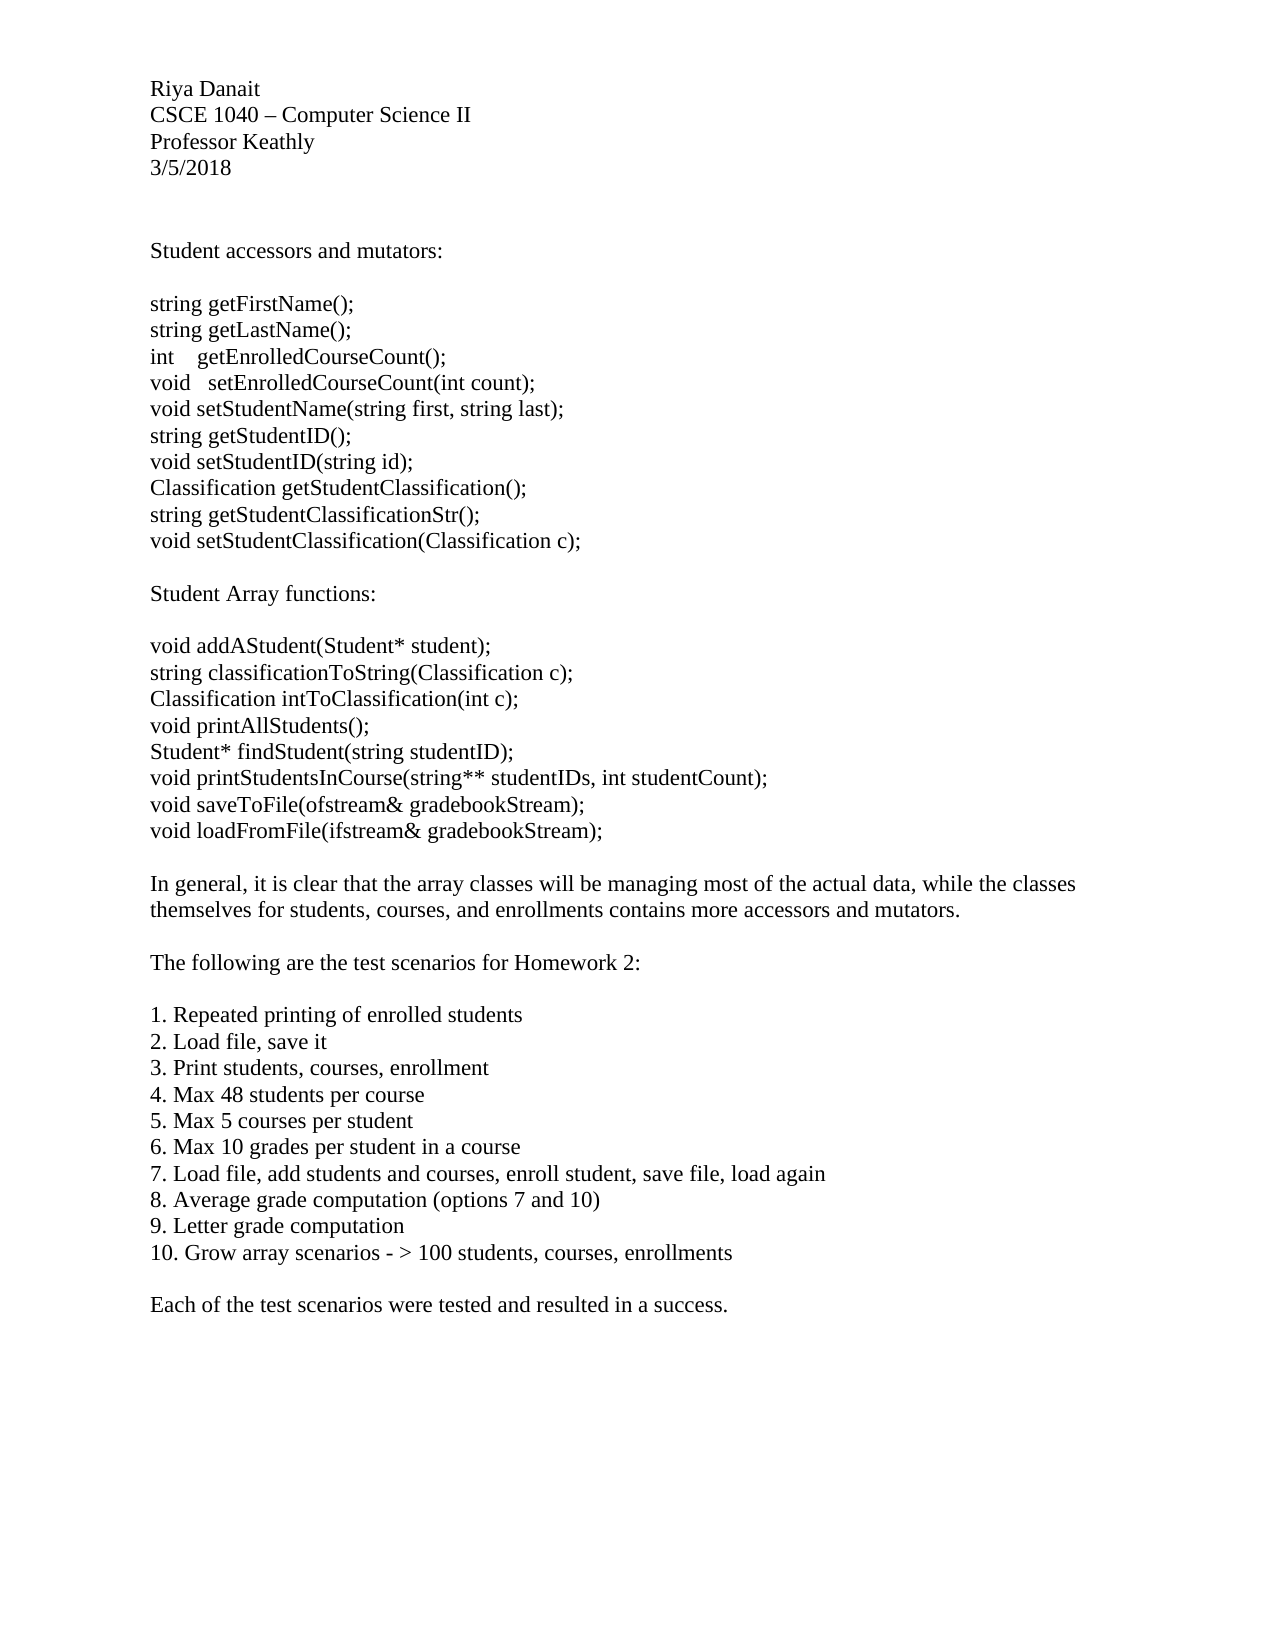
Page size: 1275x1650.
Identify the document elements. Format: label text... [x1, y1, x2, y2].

text void printAllStudents(); [150, 712, 1125, 738]
text void setStudentClassification(Classification c); [150, 527, 1125, 553]
text 1. Repeated printing of enrolled students 2. Load file, save it 3. Print students, courses, enrollment 4. Max 48 students per course 5. Max 5 courses per student 6. Max 10 grades per student in a course 7. Load file, add students and courses, enroll student, save file, load again 8. Average grade computation (options 7 and 10) 9. Letter grade computation [150, 975, 1125, 1239]
text void saveToFile(ofstream& gradebookStream); [150, 791, 1125, 817]
text void setStudentName(string first, string last); [150, 395, 1125, 422]
text Classification getStudentClassification(); [150, 474, 1125, 501]
text string getFirstName(); [150, 290, 1125, 316]
text In general, it is clear that the array classes will be managing most of the actual data, while the classes themselves for students, courses, and enrollments contains more accessors and mutators. [150, 870, 1125, 922]
text int getEnrolledCourseCount(); [150, 343, 1125, 369]
text string getLastName(); [150, 316, 1125, 343]
text Student* findStudent(string studentID); [150, 738, 1125, 764]
text Each of the test scenarios were tested and resulted in a success. [150, 1291, 1125, 1318]
text string getStudentClassificationStr(); [150, 501, 1125, 527]
text 10. Grow array scenarios - > 100 students, courses, enrollments [150, 1239, 1125, 1265]
text void setStudentID(string id); [150, 448, 1125, 474]
text void loadFromFile(ifstream& gradebookStream); [150, 817, 1125, 843]
text Classification intToClassification(int c); [150, 685, 1125, 712]
text Student accessors and mutators: [150, 237, 1125, 264]
text void addAStudent(Student* student); [150, 633, 1125, 659]
text void setEnrolledCourseCount(int count); [150, 369, 1125, 395]
text The following are the test scenarios for Homework 2: [150, 949, 1125, 975]
text string classificationToString(Classification c); [150, 659, 1125, 685]
text Student Array functions: [150, 580, 1125, 606]
text string getStudentID(); [150, 422, 1125, 448]
text void printStudentsInCourse(string** studentIDs, int studentCount); [150, 764, 1125, 791]
